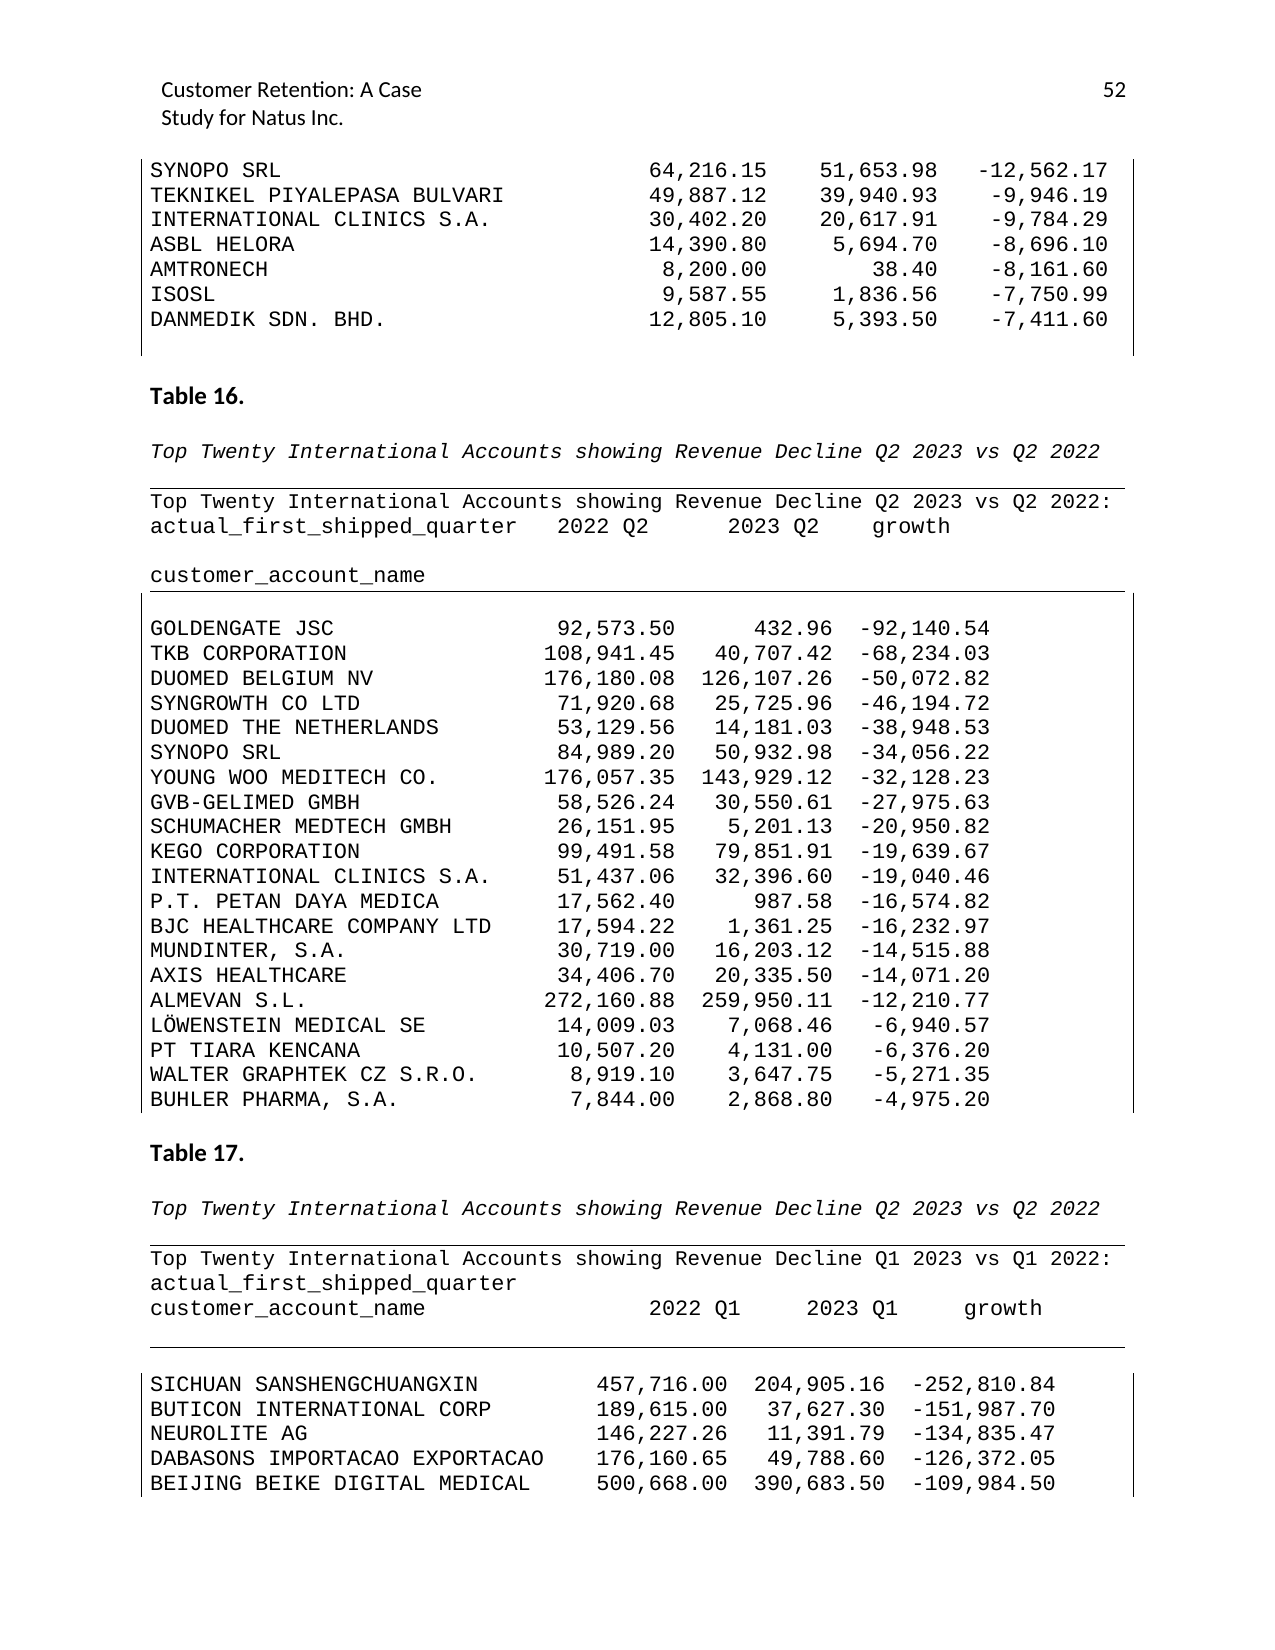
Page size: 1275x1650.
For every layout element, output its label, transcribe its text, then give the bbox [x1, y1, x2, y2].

text BJC HEALTHCARE COMPANY LTD 17,594.22 1,361.25 -16,232.97 [150, 915, 1125, 939]
text SYNGROWTH CO LTD 71,920.68 25,725.96 -46,194.72 [150, 692, 1125, 716]
text NEUROLITE AG 146,227.26 11,391.79 -134,835.47 [150, 1423, 1125, 1447]
text SICHUAN SANSHENGCHUANGXIN 457,716.00 204,905.16 -252,810.84 [150, 1373, 1125, 1398]
text PT TIARA KENCANA 10,507.20 4,131.00 -6,376.20 [150, 1039, 1125, 1063]
text Top Twenty International Accounts showing Revenue Decline Q2 2023 vs Q2 2022 [150, 441, 1125, 464]
text Table 16. [150, 380, 1125, 410]
text DUOMED BELGIUM NV 176,180.08 126,107.26 -50,072.82 [150, 667, 1125, 692]
text KEGO CORPORATION 99,491.58 79,851.91 -19,639.67 [150, 840, 1125, 865]
text GOLDENGATE JSC 92,573.50 432.96 -92,140.54 [150, 617, 1125, 642]
text Table 17. [150, 1137, 1125, 1167]
text ISOSL 9,587.55 1,836.56 -7,750.99 [150, 283, 1125, 308]
text Top Twenty International Accounts showing Revenue Decline Q2 2023 vs Q2 2022: [150, 489, 1125, 515]
text BUTICON INTERNATIONAL CORP 189,615.00 37,627.30 -151,987.70 [150, 1398, 1125, 1423]
text MUNDINTER, S.A. 30,719.00 16,203.12 -14,515.88 [150, 939, 1125, 964]
text customer_account_name 2022 Q1 2023 Q1 growth [150, 1297, 1125, 1318]
text INTERNATIONAL CLINICS S.A. 30,402.20 20,617.91 -9,784.29 [150, 209, 1125, 233]
text ASBL HELORA 14,390.80 5,694.70 -8,696.10 [150, 233, 1125, 258]
text customer_account_name [150, 561, 1125, 591]
text Top Twenty International Accounts showing Revenue Decline Q2 2023 vs Q2 2022 [150, 1198, 1125, 1221]
text AXIS HEALTHCARE 34,406.70 20,335.50 -14,071.20 [150, 964, 1125, 989]
text Top Twenty International Accounts showing Revenue Decline Q1 2023 vs Q1 2022: [150, 1246, 1125, 1272]
text TEKNIKEL PIYALEPASA BULVARI 49,887.12 39,940.93 -9,946.19 [150, 184, 1125, 209]
text BUHLER PHARMA, S.A. 7,844.00 2,868.80 -4,975.20 [150, 1088, 1125, 1113]
text actual_first_shipped_quarter [150, 1272, 1125, 1297]
text DABASONS IMPORTACAO EXPORTACAO 176,160.65 49,788.60 -126,372.05 [150, 1447, 1125, 1472]
text ALMEVAN S.L. 272,160.88 259,950.11 -12,210.77 [150, 989, 1125, 1014]
text SYNOPO SRL 64,216.15 51,653.98 -12,562.17 [150, 159, 1125, 184]
text TKB CORPORATION 108,941.45 40,707.42 -68,234.03 [150, 642, 1125, 667]
text AMTRONECH 8,200.00 38.40 -8,161.60 [150, 258, 1125, 283]
text P.T. PETAN DAYA MEDICA 17,562.40 987.58 -16,574.82 [150, 890, 1125, 915]
text DUOMED THE NETHERLANDS 53,129.56 14,181.03 -38,948.53 [150, 716, 1125, 741]
text SCHUMACHER MEDTECH GMBH 26,151.95 5,201.13 -20,950.82 [150, 816, 1125, 840]
text YOUNG WOO MEDITECH CO. 176,057.35 143,929.12 -32,128.23 [150, 766, 1125, 791]
text DANMEDIK SDN. BHD. 12,805.10 5,393.50 -7,411.60 [150, 308, 1125, 333]
text INTERNATIONAL CLINICS S.A. 51,437.06 32,396.60 -19,040.46 [150, 865, 1125, 890]
text actual_first_shipped_quarter 2022 Q2 2023 Q2 growth [150, 515, 1125, 540]
text SYNOPO SRL 84,989.20 50,932.98 -34,056.22 [150, 741, 1125, 766]
text LÖWENSTEIN MEDICAL SE 14,009.03 7,068.46 -6,940.57 [150, 1014, 1125, 1039]
text BEIJING BEIKE DIGITAL MEDICAL 500,668.00 390,683.50 -109,984.50 [150, 1472, 1125, 1497]
text WALTER GRAPHTEK CZ S.R.O. 8,919.10 3,647.75 -5,271.35 [150, 1063, 1125, 1088]
text GVB-GELIMED GMBH 58,526.24 30,550.61 -27,975.63 [150, 791, 1125, 816]
